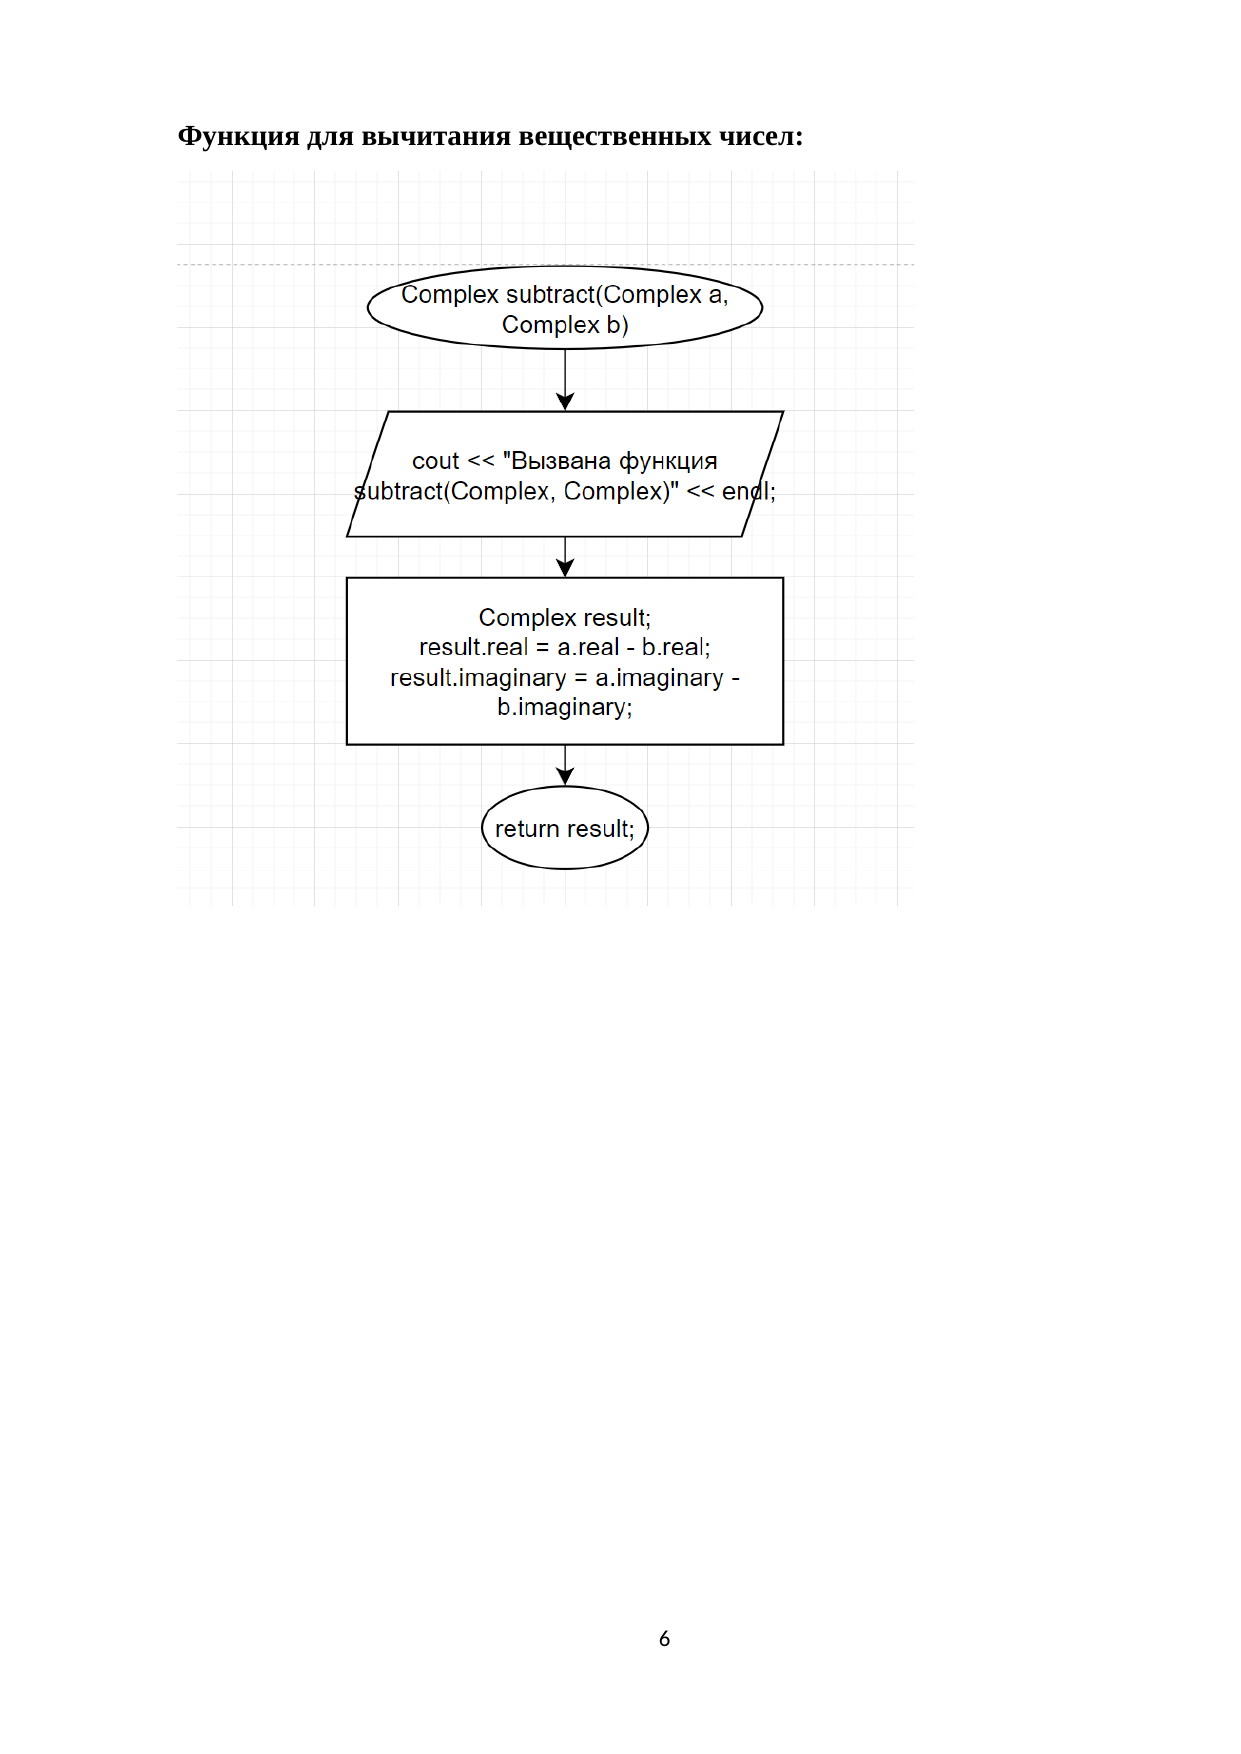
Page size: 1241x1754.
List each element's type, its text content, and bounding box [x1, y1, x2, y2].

picture [177, 171, 914, 906]
text Функция для вычитания вещественных чисел: [177, 118, 1152, 152]
